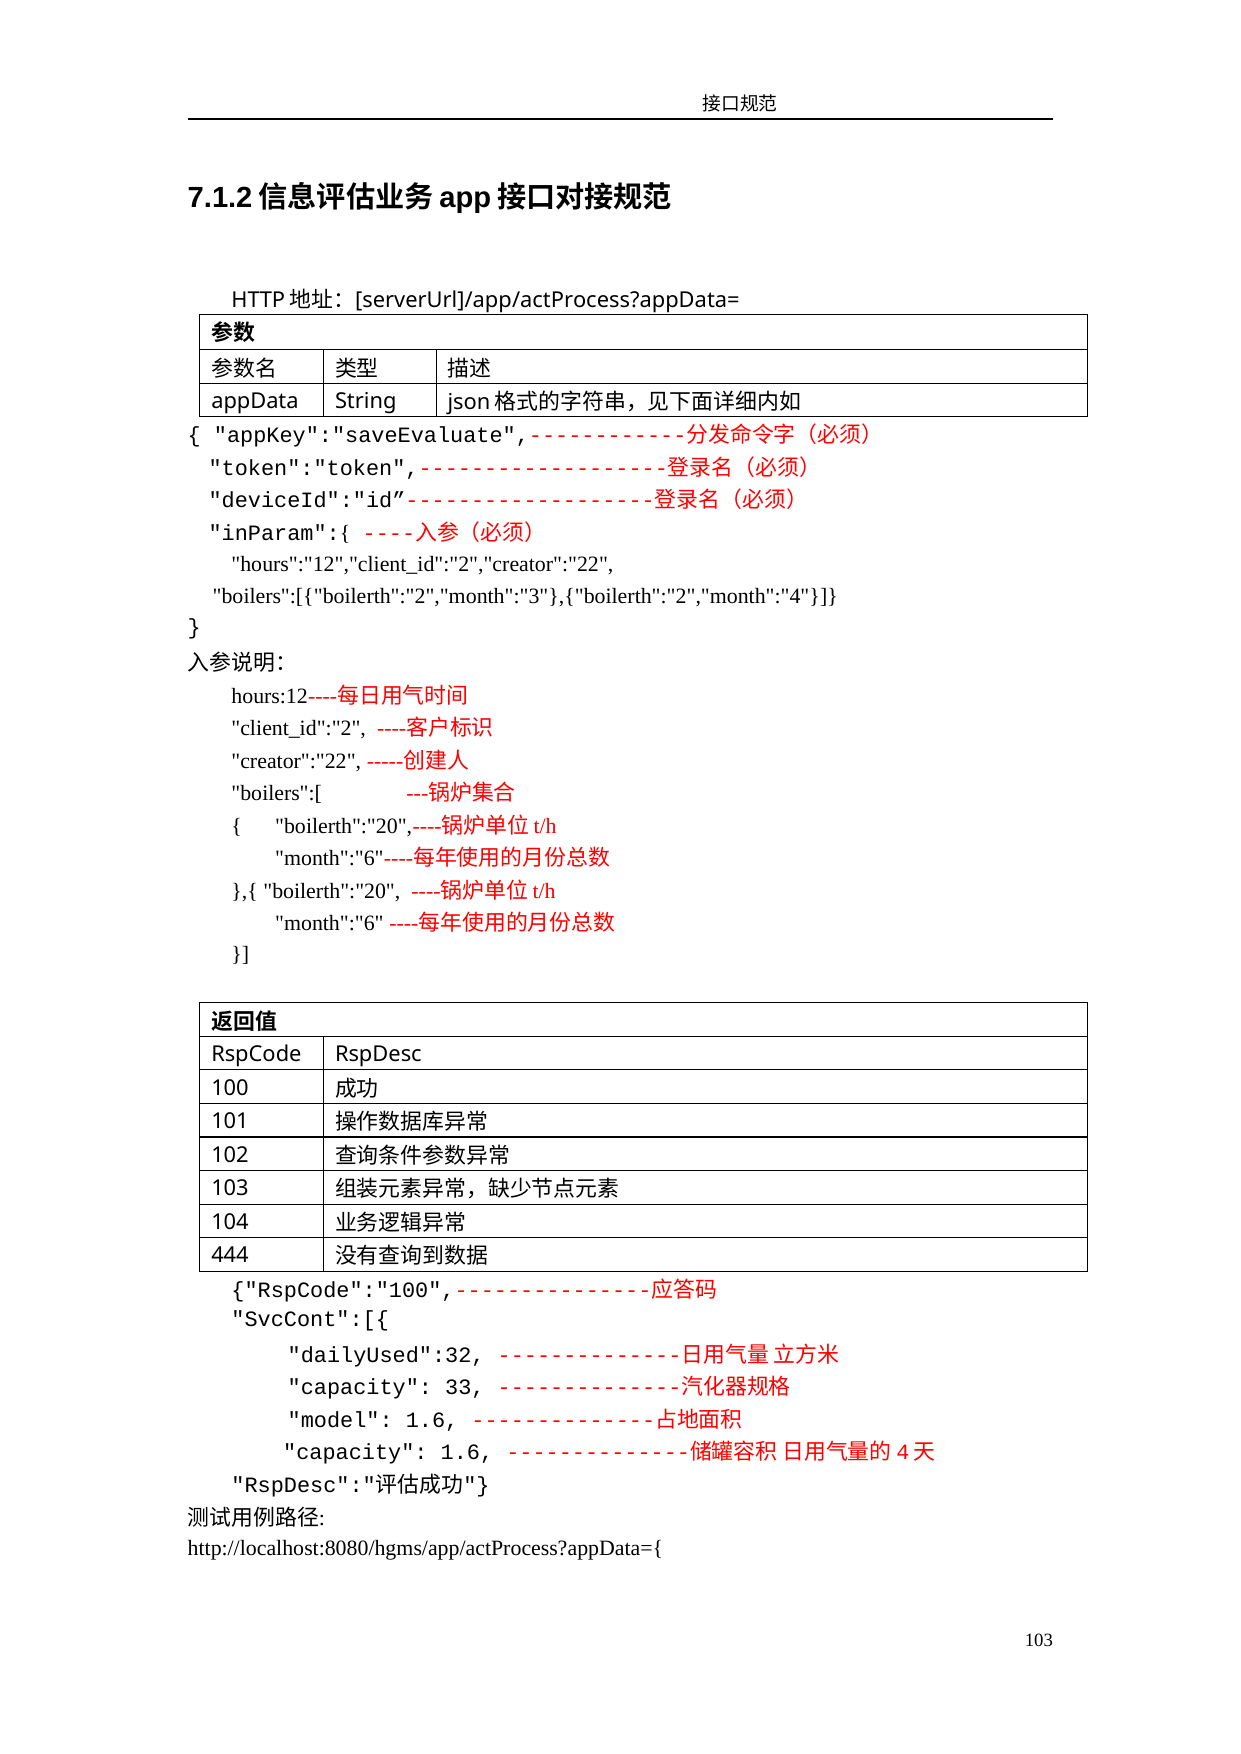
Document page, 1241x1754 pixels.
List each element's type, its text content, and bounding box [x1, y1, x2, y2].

text "creator":"22", -----创建人 [187, 742, 1053, 775]
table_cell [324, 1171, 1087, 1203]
text "SvcCont":[{ [231, 1304, 1053, 1337]
text "month":"6"----每年使用的月份总数 [187, 840, 1053, 872]
text "boilers":[ ---锅炉集合 [187, 775, 1053, 807]
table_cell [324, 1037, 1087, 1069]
text hours:12----每日用气时间 [187, 677, 1053, 710]
text "month":"6" ----每年使用的月份总数 [187, 905, 1053, 937]
text "boilers":[{"boilerth":"2","month":"3"},{"boilerth":"2","month":"4"}]} [187, 580, 1053, 612]
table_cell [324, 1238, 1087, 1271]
text "hours":"12","client_id":"2","creator":"22", [187, 547, 1053, 580]
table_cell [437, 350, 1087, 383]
text "inParam":{ ----入参（必须） [187, 515, 1053, 547]
text { "boilerth":"20",----锅炉单位t/h [187, 807, 1053, 840]
text "capacity": 33, --------------汽化器规格 [287, 1369, 1053, 1402]
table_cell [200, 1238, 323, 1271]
text } [187, 612, 1053, 645]
text http://localhost:8080/hgms/app/actProcess?appData={ [187, 1532, 1053, 1564]
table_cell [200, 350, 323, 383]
text "client_id":"2", ----客户标识 [187, 710, 1053, 742]
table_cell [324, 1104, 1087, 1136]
text 入参说明： [187, 645, 1053, 677]
text },{ "boilerth":"20", ----锅炉单位t/h [187, 872, 1053, 905]
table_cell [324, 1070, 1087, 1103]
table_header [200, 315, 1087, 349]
text }] [187, 937, 1053, 970]
text 测试用例路径: [187, 1499, 1053, 1532]
text "deviceId":"id”-------------------登录名（必须） [187, 482, 1053, 515]
text { "appKey":"saveEvaluate",------------分发命令字（必须） [187, 417, 1053, 450]
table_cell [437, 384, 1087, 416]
text "model": 1.6, --------------占地面积 [287, 1402, 1053, 1434]
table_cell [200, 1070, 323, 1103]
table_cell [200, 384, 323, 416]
text "dailyUsed":32, --------------日用气量 立方米 [287, 1337, 1053, 1369]
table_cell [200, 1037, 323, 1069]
text "RspDesc":"评估成功"} [231, 1467, 1053, 1499]
subtitle 7.1.2信息评估业务app接口对接规范 [187, 162, 1053, 227]
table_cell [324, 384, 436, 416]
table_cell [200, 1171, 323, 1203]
text HTTP地址：[serverUrl]/app/actProcess?appData= [187, 281, 1053, 314]
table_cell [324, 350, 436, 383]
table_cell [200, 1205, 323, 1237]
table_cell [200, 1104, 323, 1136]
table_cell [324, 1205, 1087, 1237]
text {"RspCode":"100",---------------应答码 [231, 1272, 1053, 1304]
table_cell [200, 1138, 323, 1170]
text "capacity": 1.6, --------------储罐容积 日用气量的4天 [187, 1434, 1053, 1467]
text "token":"token",-------------------登录名（必须） [187, 450, 1053, 482]
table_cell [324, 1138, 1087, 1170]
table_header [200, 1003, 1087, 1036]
